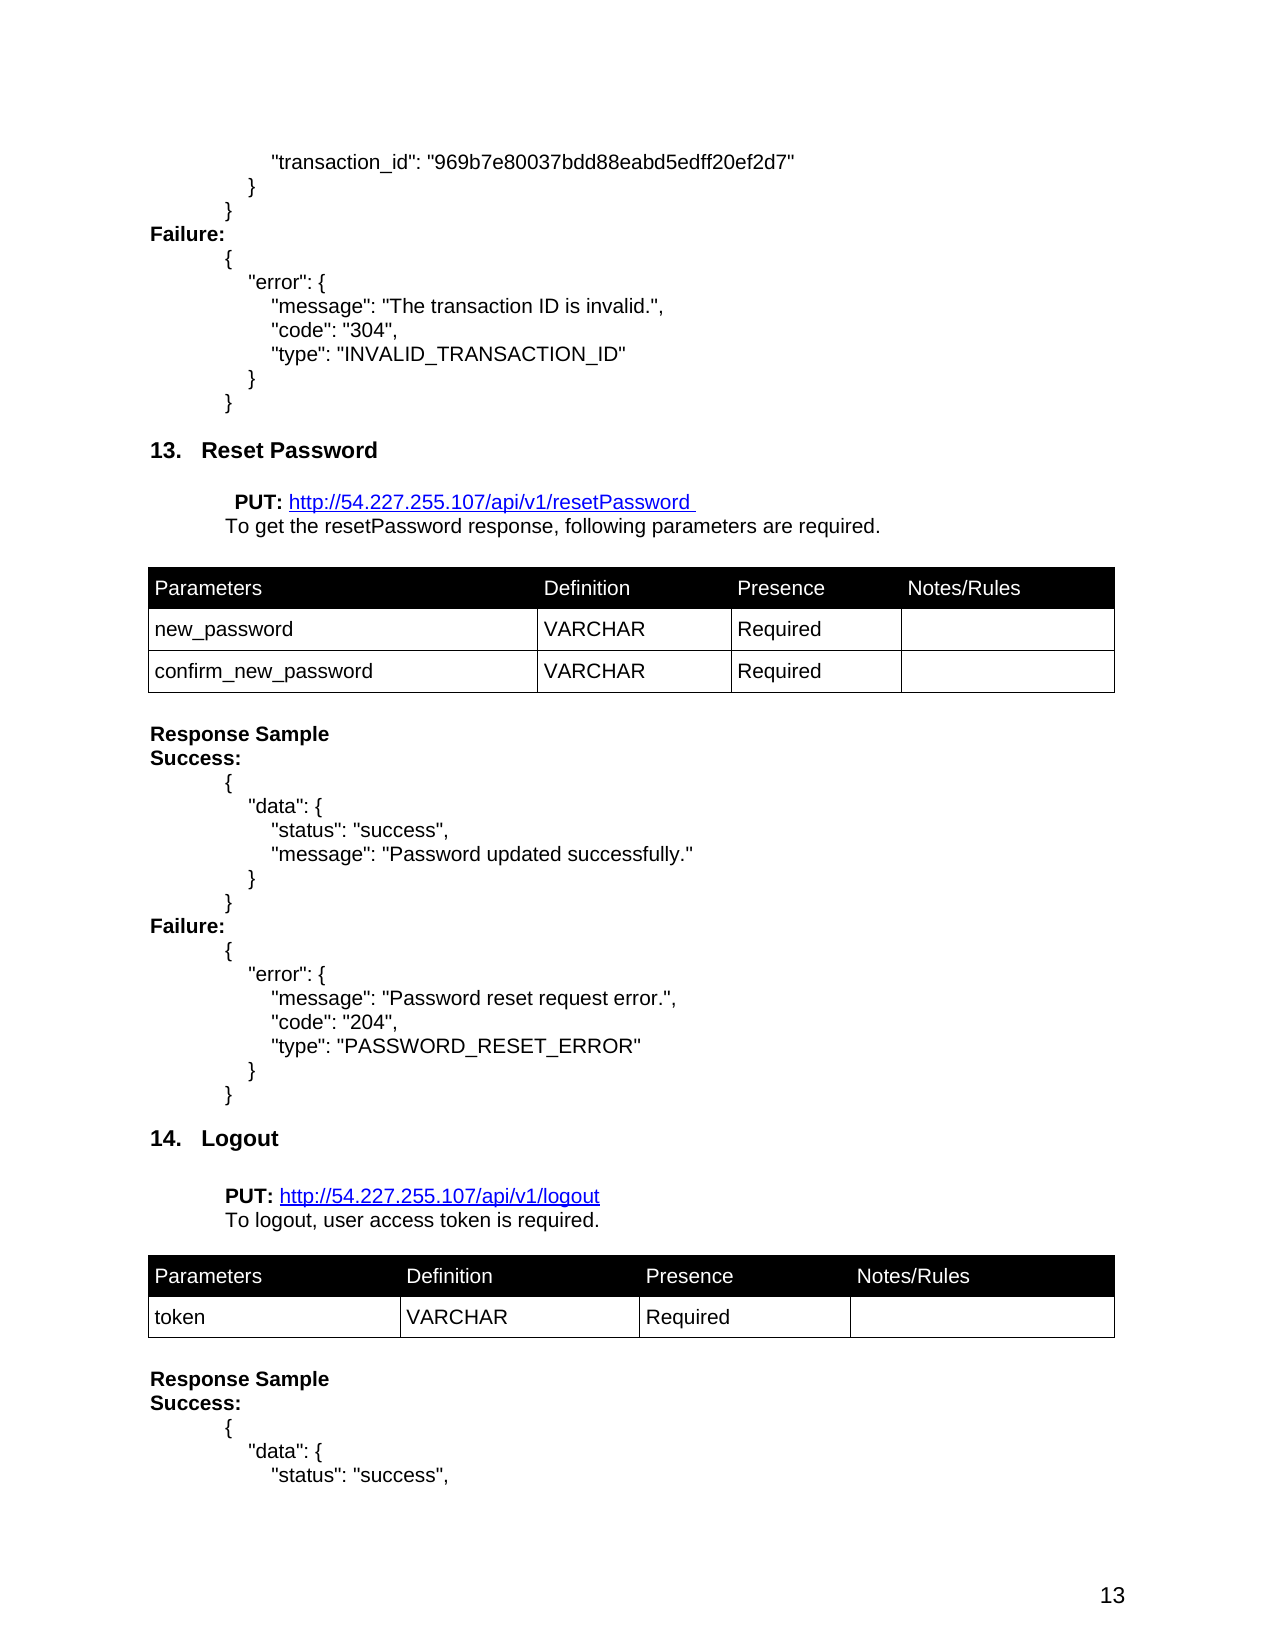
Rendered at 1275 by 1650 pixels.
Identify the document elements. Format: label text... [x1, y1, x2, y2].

text "error": { [225, 962, 1108, 986]
text "status": "success", [225, 1463, 1125, 1487]
table_cell Required [640, 1297, 850, 1337]
table_header Definition [401, 1256, 639, 1296]
table_cell confirm_new_password [149, 651, 537, 692]
text "data": { [225, 794, 1125, 818]
text To logout, user access token is required. [150, 1207, 1125, 1231]
text } [225, 1081, 1108, 1105]
text PUT: http://54.227.255.107/api/v1/resetPassword [234, 490, 1125, 514]
text } [225, 389, 1125, 413]
text Response Sample [150, 1367, 1125, 1391]
table_header Parameters [149, 1256, 400, 1296]
text "message": "The transaction ID is invalid.", [225, 294, 1125, 318]
text } [225, 890, 1125, 914]
table_header Notes/Rules [902, 568, 1114, 608]
table_cell VARCHAR [538, 651, 731, 692]
text Response Sample [150, 722, 1125, 746]
table_header Presence [640, 1256, 850, 1296]
table_header Definition [538, 568, 731, 608]
text "type": "INVALID_TRANSACTION_ID" [225, 342, 1125, 366]
text "error": { [225, 270, 1125, 294]
text Failure: [150, 222, 1125, 246]
text Success: [150, 1391, 1125, 1415]
table_header Presence [732, 568, 901, 608]
text { [225, 938, 1108, 962]
table_cell VARCHAR [401, 1297, 639, 1337]
table_cell new_password [149, 609, 537, 650]
text { [225, 770, 1125, 794]
table_cell token [149, 1297, 400, 1337]
text "status": "success", [225, 818, 1125, 842]
table_cell VARCHAR [538, 609, 731, 650]
text To get the resetPassword response, following parameters are required. [225, 514, 1125, 538]
text } [225, 174, 1125, 198]
text "code": "304", [225, 318, 1125, 342]
text { [225, 246, 1125, 270]
text "code": "204", [225, 1009, 1108, 1033]
text "data": { [225, 1439, 1125, 1463]
text 13. Reset Password [150, 437, 1125, 464]
text Success: [150, 746, 1125, 770]
text "transaction_id": "969b7e80037bdd88eabd5edff20ef2d7" [225, 150, 1125, 174]
table_cell Required [732, 651, 901, 692]
text "message": "Password updated successfully." [225, 842, 1125, 866]
text } [225, 866, 1125, 890]
text } [225, 366, 1125, 389]
table_cell [851, 1297, 1114, 1337]
table_cell [902, 609, 1114, 650]
text { [225, 1415, 1125, 1439]
text PUT: http://54.227.255.107/api/v1/logout [150, 1183, 1125, 1207]
table_cell [902, 651, 1114, 692]
text Failure: [150, 914, 1125, 938]
table_header Notes/Rules [851, 1256, 1114, 1296]
text "type": "PASSWORD_RESET_ERROR" [225, 1033, 1108, 1057]
table_cell Required [732, 609, 901, 650]
text } [225, 1057, 1108, 1081]
text 14. Logout [150, 1124, 1125, 1151]
text } [225, 198, 1125, 222]
table_header Parameters [149, 568, 537, 608]
text "message": "Password reset request error.", [225, 986, 1108, 1009]
